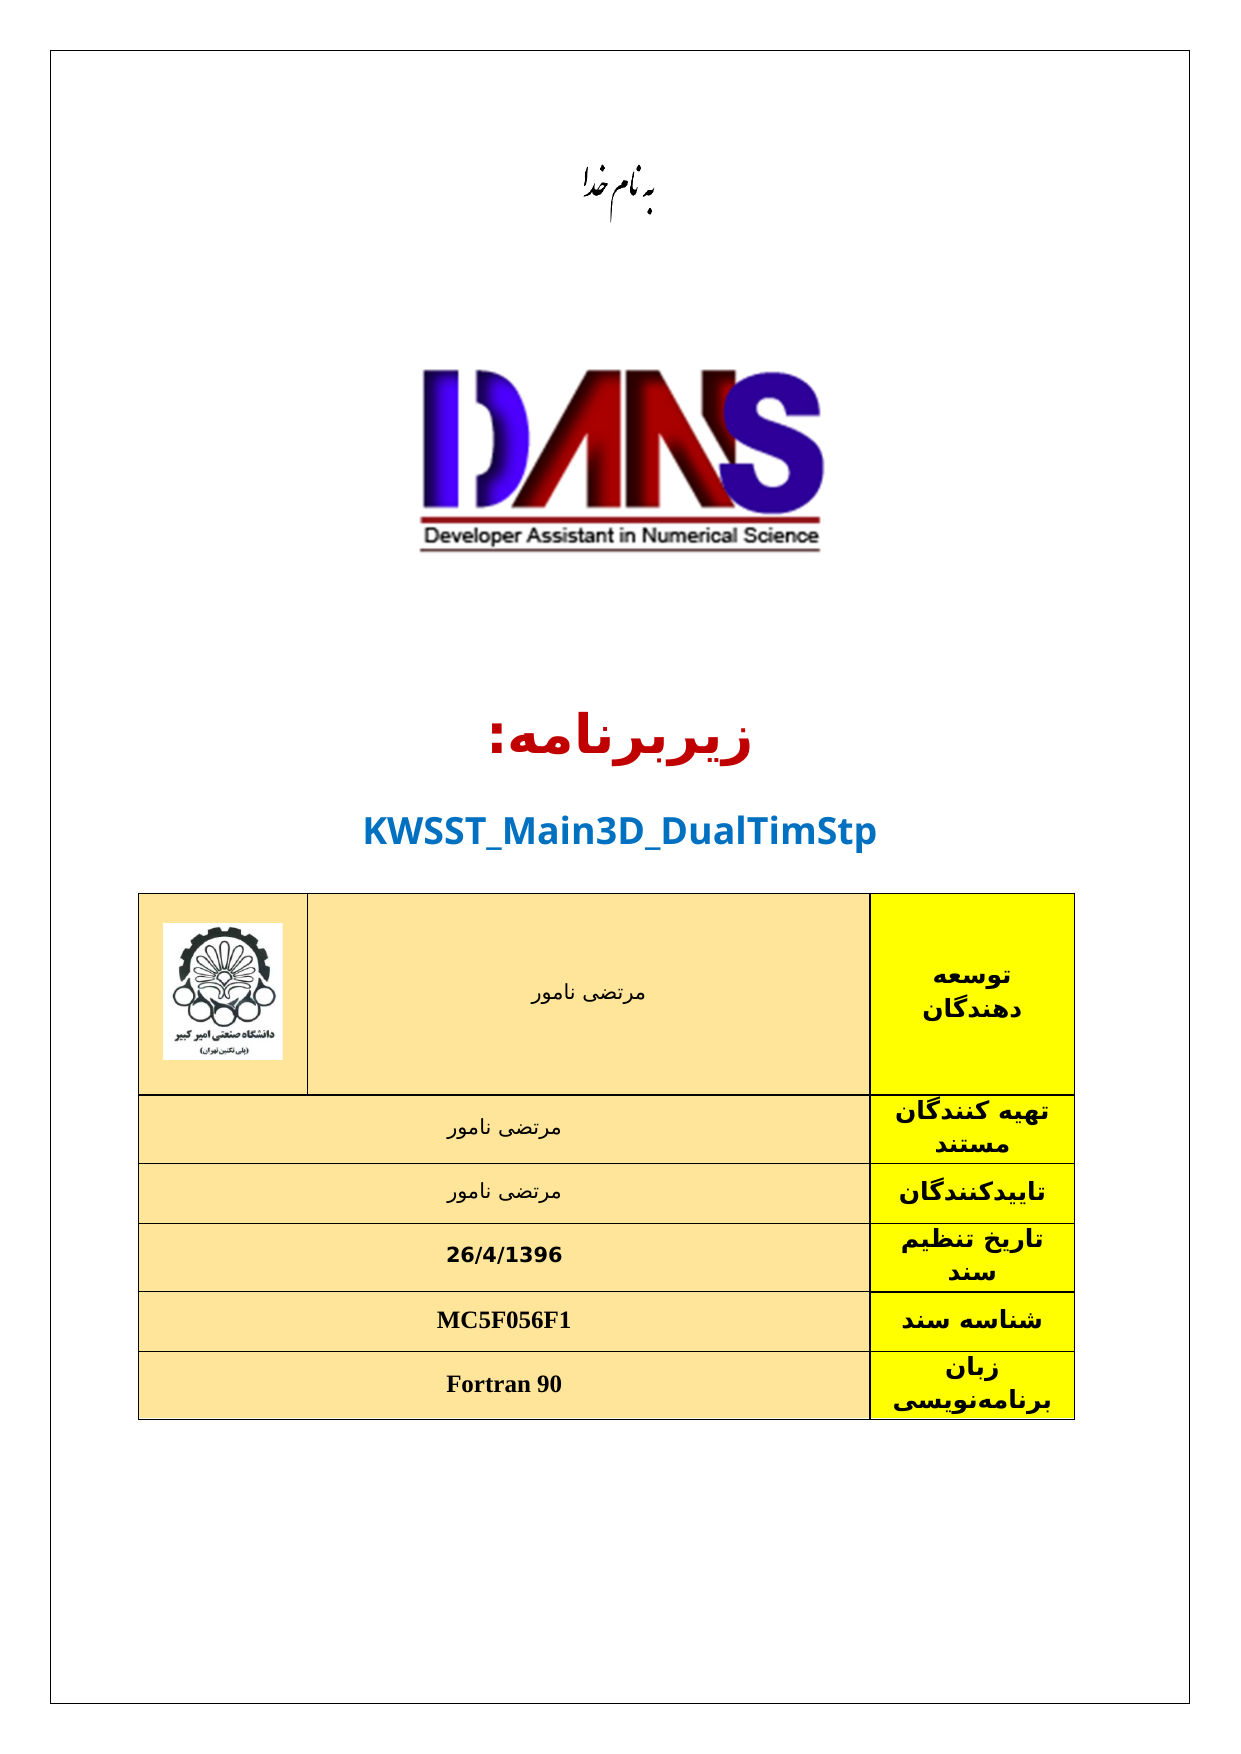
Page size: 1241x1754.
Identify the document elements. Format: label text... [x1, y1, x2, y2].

table_header [139, 894, 307, 1094]
picture [399, 356, 841, 572]
table_cell تاییدکنندگان [871, 1164, 1074, 1223]
table_header مرتضی نامور [308, 894, 869, 1094]
table_cell MC5F056F1 [139, 1292, 869, 1351]
text زیربرنامه: [150, 703, 1090, 766]
table_cell شناسه سند [871, 1293, 1074, 1351]
table_cell 26/4/1396 [139, 1224, 869, 1291]
text KWSST_Main3D_DualTimStp [150, 805, 1090, 856]
table_cell مرتضی نامور [139, 1096, 869, 1163]
table_cell زبان برنامه‌نویسی [871, 1352, 1074, 1418]
table_cell مرتضی نامور [139, 1164, 869, 1223]
table_header توسعه دهندگان [871, 894, 1074, 1094]
picture [163, 923, 283, 1060]
picture [573, 150, 667, 226]
table_cell تاریخ تنظیم سند [871, 1224, 1074, 1291]
table_cell Fortran 90 [139, 1352, 869, 1418]
table_cell تهیه کنندگان مستند [871, 1096, 1074, 1163]
